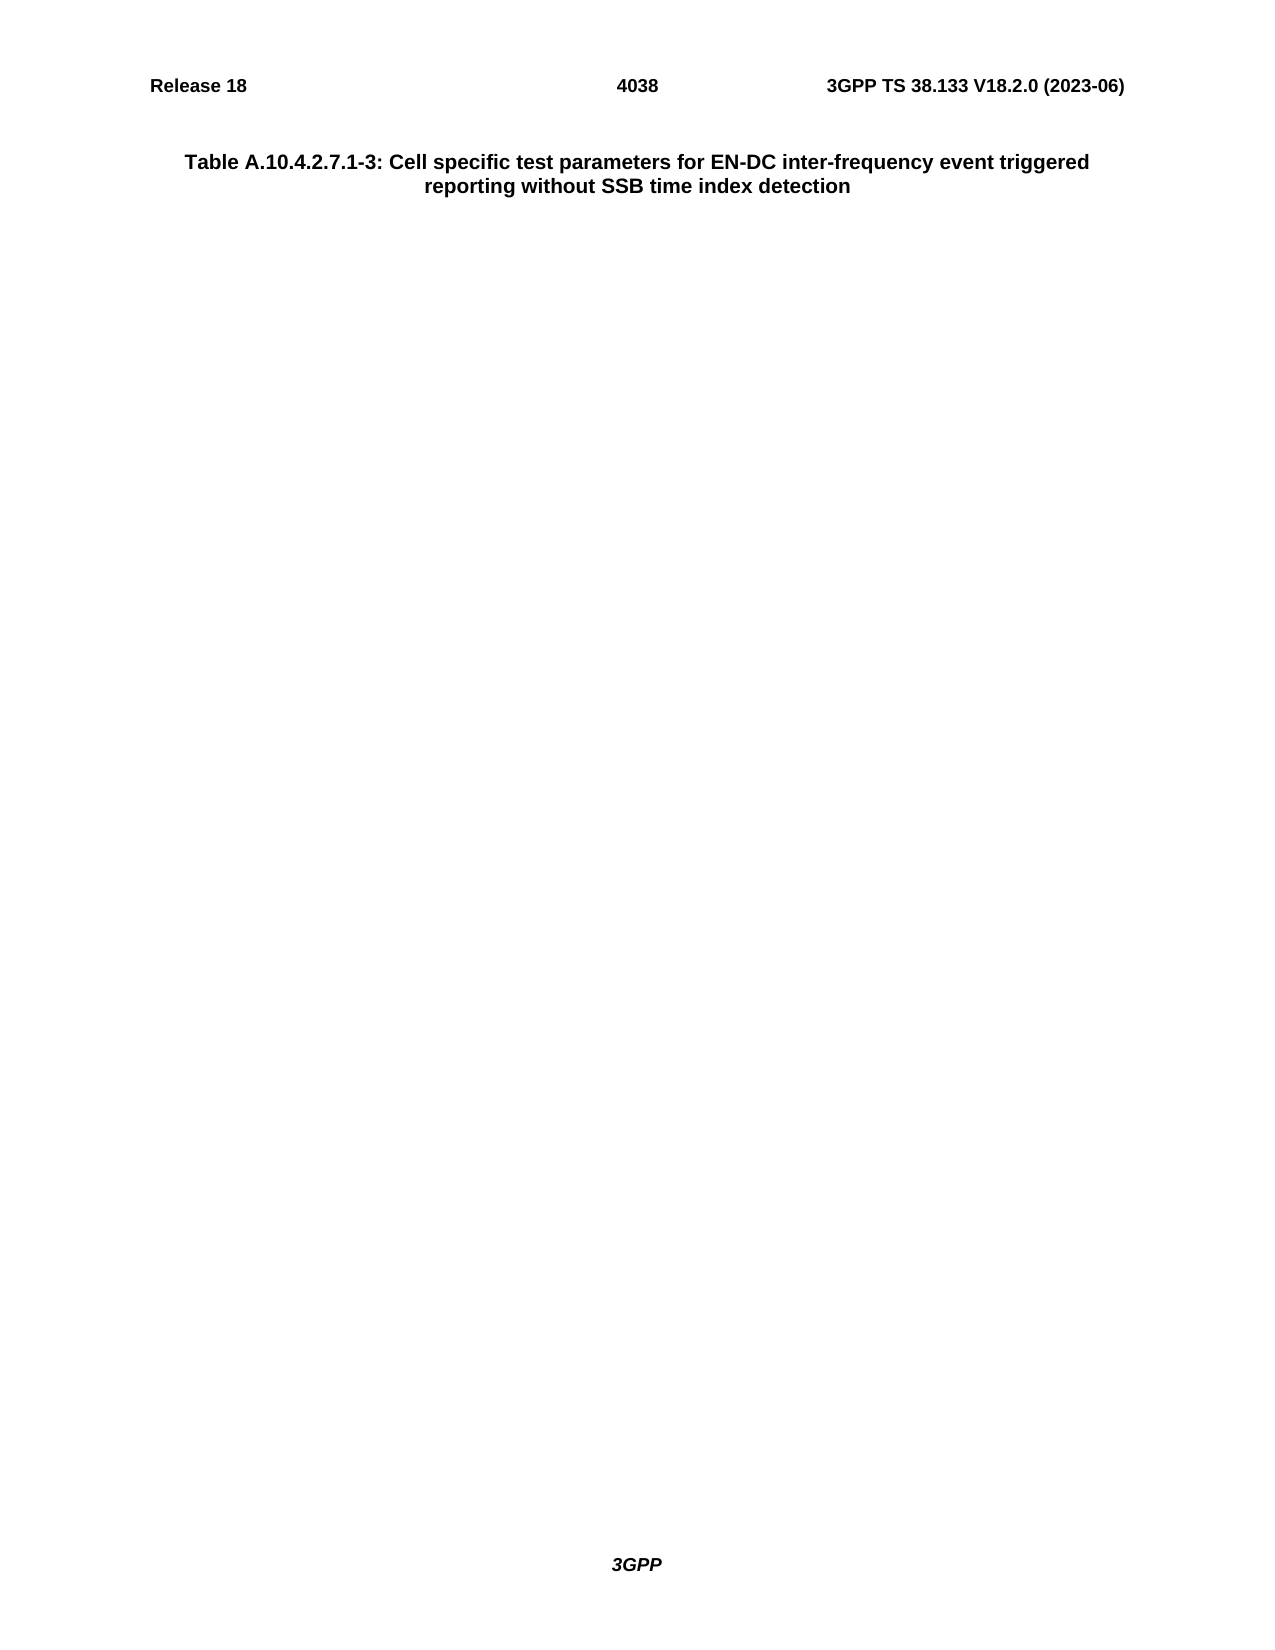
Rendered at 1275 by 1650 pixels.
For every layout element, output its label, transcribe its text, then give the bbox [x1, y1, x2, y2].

text Table A.10.4.2.7.1-3: Cell specific test parameters for EN-DC inter-frequency event triggered reporting without SSB time index detection [150, 150, 1125, 198]
